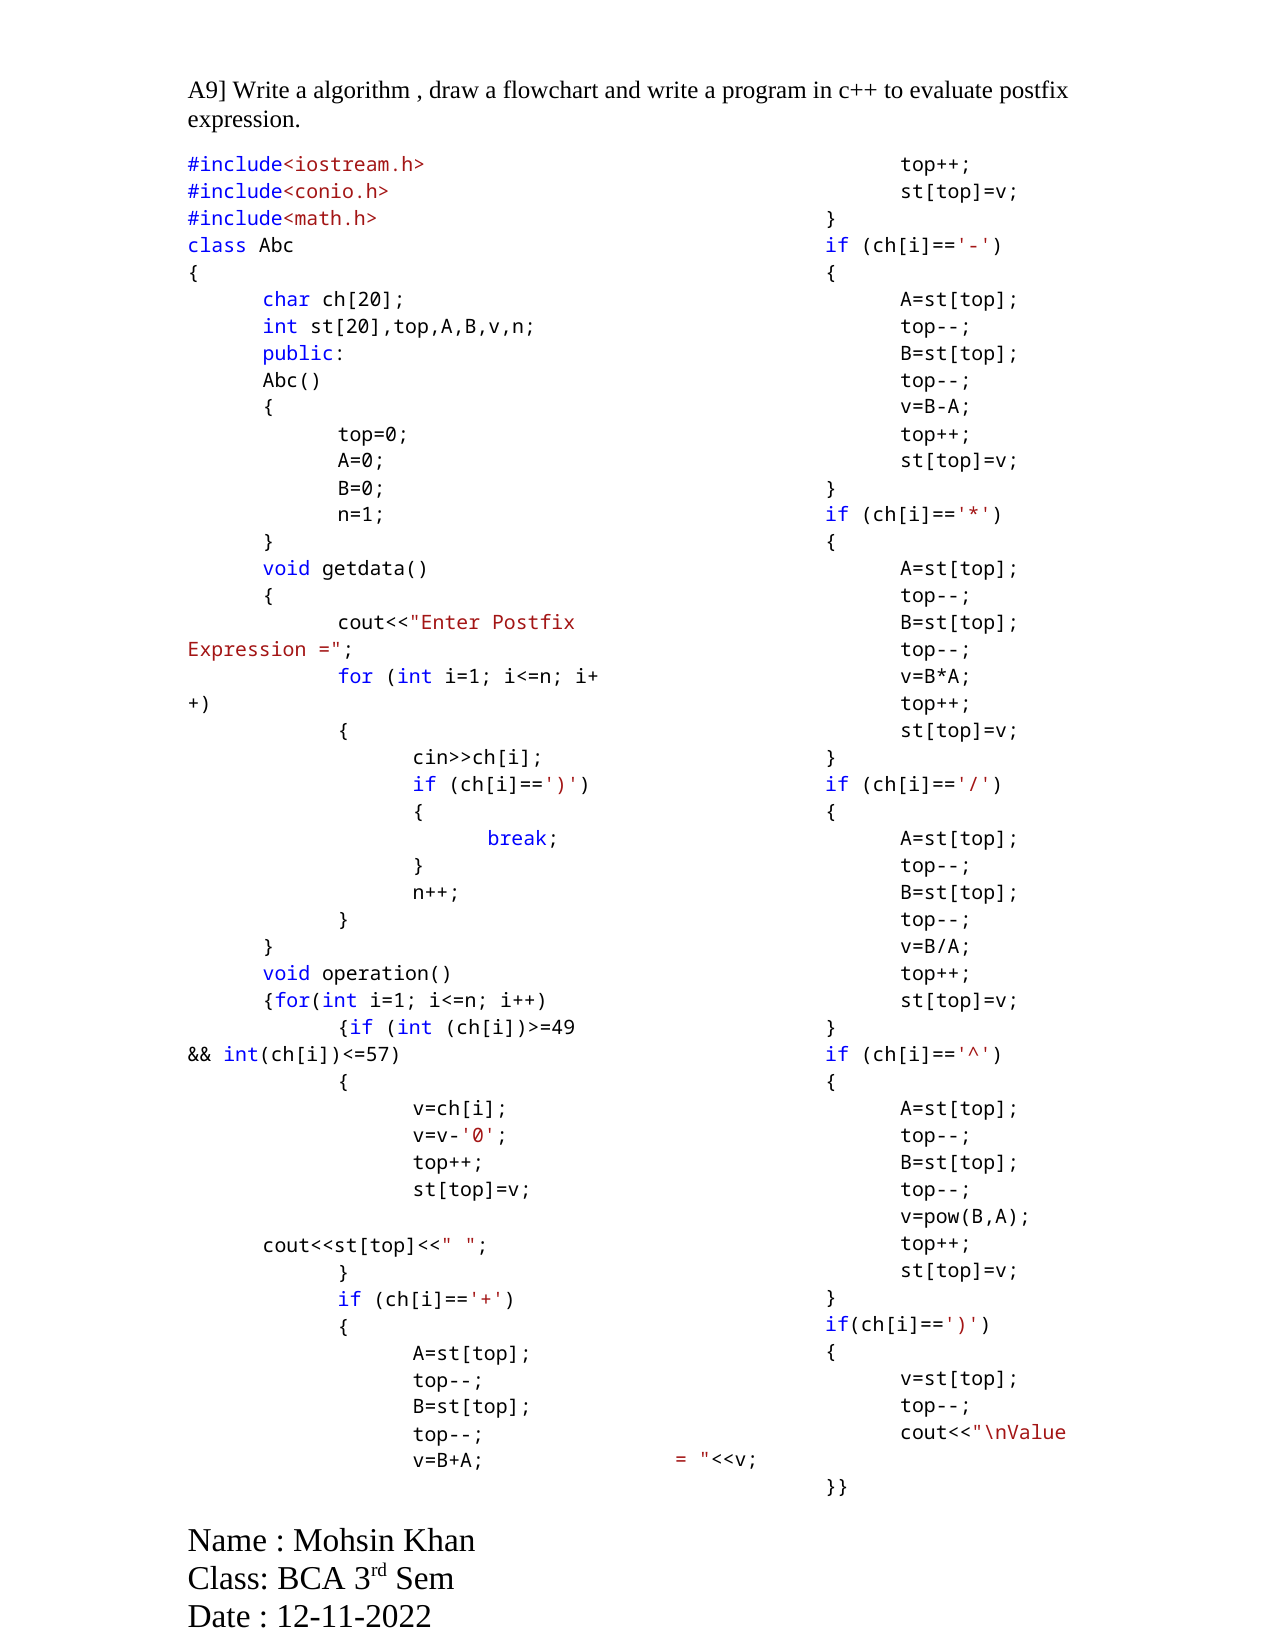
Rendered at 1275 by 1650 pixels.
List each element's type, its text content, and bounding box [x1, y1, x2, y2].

text if (ch[i]=='^') [675, 1040, 1087, 1067]
text } [187, 1258, 600, 1285]
text #include<math.h> [187, 204, 600, 231]
text top--; [675, 1121, 1087, 1148]
text { [187, 1312, 600, 1339]
text st[top]=v; [187, 1175, 600, 1202]
text for (int i=1; i<=n; i++) [187, 663, 600, 717]
text top--; [675, 905, 1087, 932]
text }} [675, 1472, 1087, 1499]
text B=st[top]; [187, 1393, 600, 1420]
text A=st[top]; [675, 555, 1087, 582]
text n++; [187, 878, 600, 905]
text cin>>ch[i]; [187, 743, 600, 771]
text top--; [675, 851, 1087, 878]
text B=st[top]; [675, 878, 1087, 905]
text if (ch[i]=='*') [675, 501, 1087, 528]
text if (ch[i]=='-') [675, 231, 1087, 258]
text top--; [675, 636, 1087, 663]
text A=st[top]; [675, 1094, 1087, 1121]
text st[top]=v; [675, 177, 1087, 204]
text st[top]=v; [675, 986, 1087, 1013]
text { [187, 258, 600, 285]
text v=v-'0'; [187, 1121, 600, 1148]
text if (ch[i]==')') [187, 771, 600, 797]
text { [675, 1067, 1087, 1094]
text top++; [675, 1229, 1087, 1256]
text top--; [187, 1420, 600, 1447]
text top--; [675, 312, 1087, 339]
text top++; [675, 689, 1087, 717]
text #include<iostream.h> [187, 150, 600, 177]
text A=st[top]; [187, 1339, 600, 1366]
text top--; [187, 1366, 600, 1393]
text } [187, 932, 600, 959]
text { [675, 797, 1087, 824]
text v=B*A; [675, 663, 1087, 689]
text cout<<"Enter Postfix Expression ="; [187, 609, 600, 663]
text v=pow(B,A); [675, 1202, 1087, 1229]
text void operation() [187, 959, 600, 986]
text v=B/A; [675, 932, 1087, 959]
text char ch[20]; [187, 285, 600, 312]
text st[top]=v; [675, 717, 1087, 743]
text if (ch[i]=='/') [675, 771, 1087, 797]
text { [675, 528, 1087, 555]
text } [187, 528, 600, 555]
text { [675, 258, 1087, 285]
text Abc() [187, 366, 600, 393]
text top--; [675, 1391, 1087, 1418]
text st[top]=v; [675, 447, 1087, 474]
text top++; [187, 1148, 600, 1175]
text { [187, 717, 600, 743]
text } [675, 1283, 1087, 1310]
text A=st[top]; [675, 824, 1087, 851]
text int st[20],top,A,B,v,n; [187, 312, 600, 339]
text B=st[top]; [675, 609, 1087, 636]
text B=st[top]; [675, 339, 1087, 366]
text { [187, 582, 600, 609]
text v=B+A; [187, 1447, 600, 1474]
text st[top]=v; [675, 1256, 1087, 1283]
text top=0; [187, 420, 600, 447]
text n=1; [187, 501, 600, 528]
text B=st[top]; [675, 1148, 1087, 1175]
text } [675, 743, 1087, 771]
text top++; [675, 150, 1087, 177]
text if (ch[i]=='+') [187, 1285, 600, 1312]
text { [187, 1067, 600, 1094]
text top++; [675, 959, 1087, 986]
text #include<conio.h> [187, 177, 600, 204]
text } [675, 204, 1087, 231]
text } [675, 1013, 1087, 1040]
text top--; [675, 582, 1087, 609]
text { [187, 393, 600, 420]
text class Abc [187, 231, 600, 258]
text cout<<st[top]<<" "; [187, 1202, 600, 1258]
text } [187, 851, 600, 878]
text {for(int i=1; i<=n; i++) [187, 986, 600, 1013]
text top--; [675, 1175, 1087, 1202]
text cout<<"\nValue = "<<v; [675, 1418, 1087, 1472]
text void getdata() [187, 555, 600, 582]
text B=0; [187, 474, 600, 501]
text { [675, 1337, 1087, 1364]
text if(ch[i]==')') [675, 1310, 1087, 1337]
text v=st[top]; [675, 1364, 1087, 1391]
text } [187, 905, 600, 932]
text top++; [675, 420, 1087, 447]
text A=0; [187, 447, 600, 474]
text break; [187, 824, 600, 851]
text {if (int (ch[i])>=49 && int(ch[i])<=57) [187, 1013, 600, 1067]
text v=ch[i]; [187, 1094, 600, 1121]
text A=st[top]; [675, 285, 1087, 312]
text top--; [675, 366, 1087, 393]
text } [675, 474, 1087, 501]
text public: [187, 339, 600, 366]
text v=B-A; [675, 393, 1087, 420]
text { [187, 797, 600, 824]
